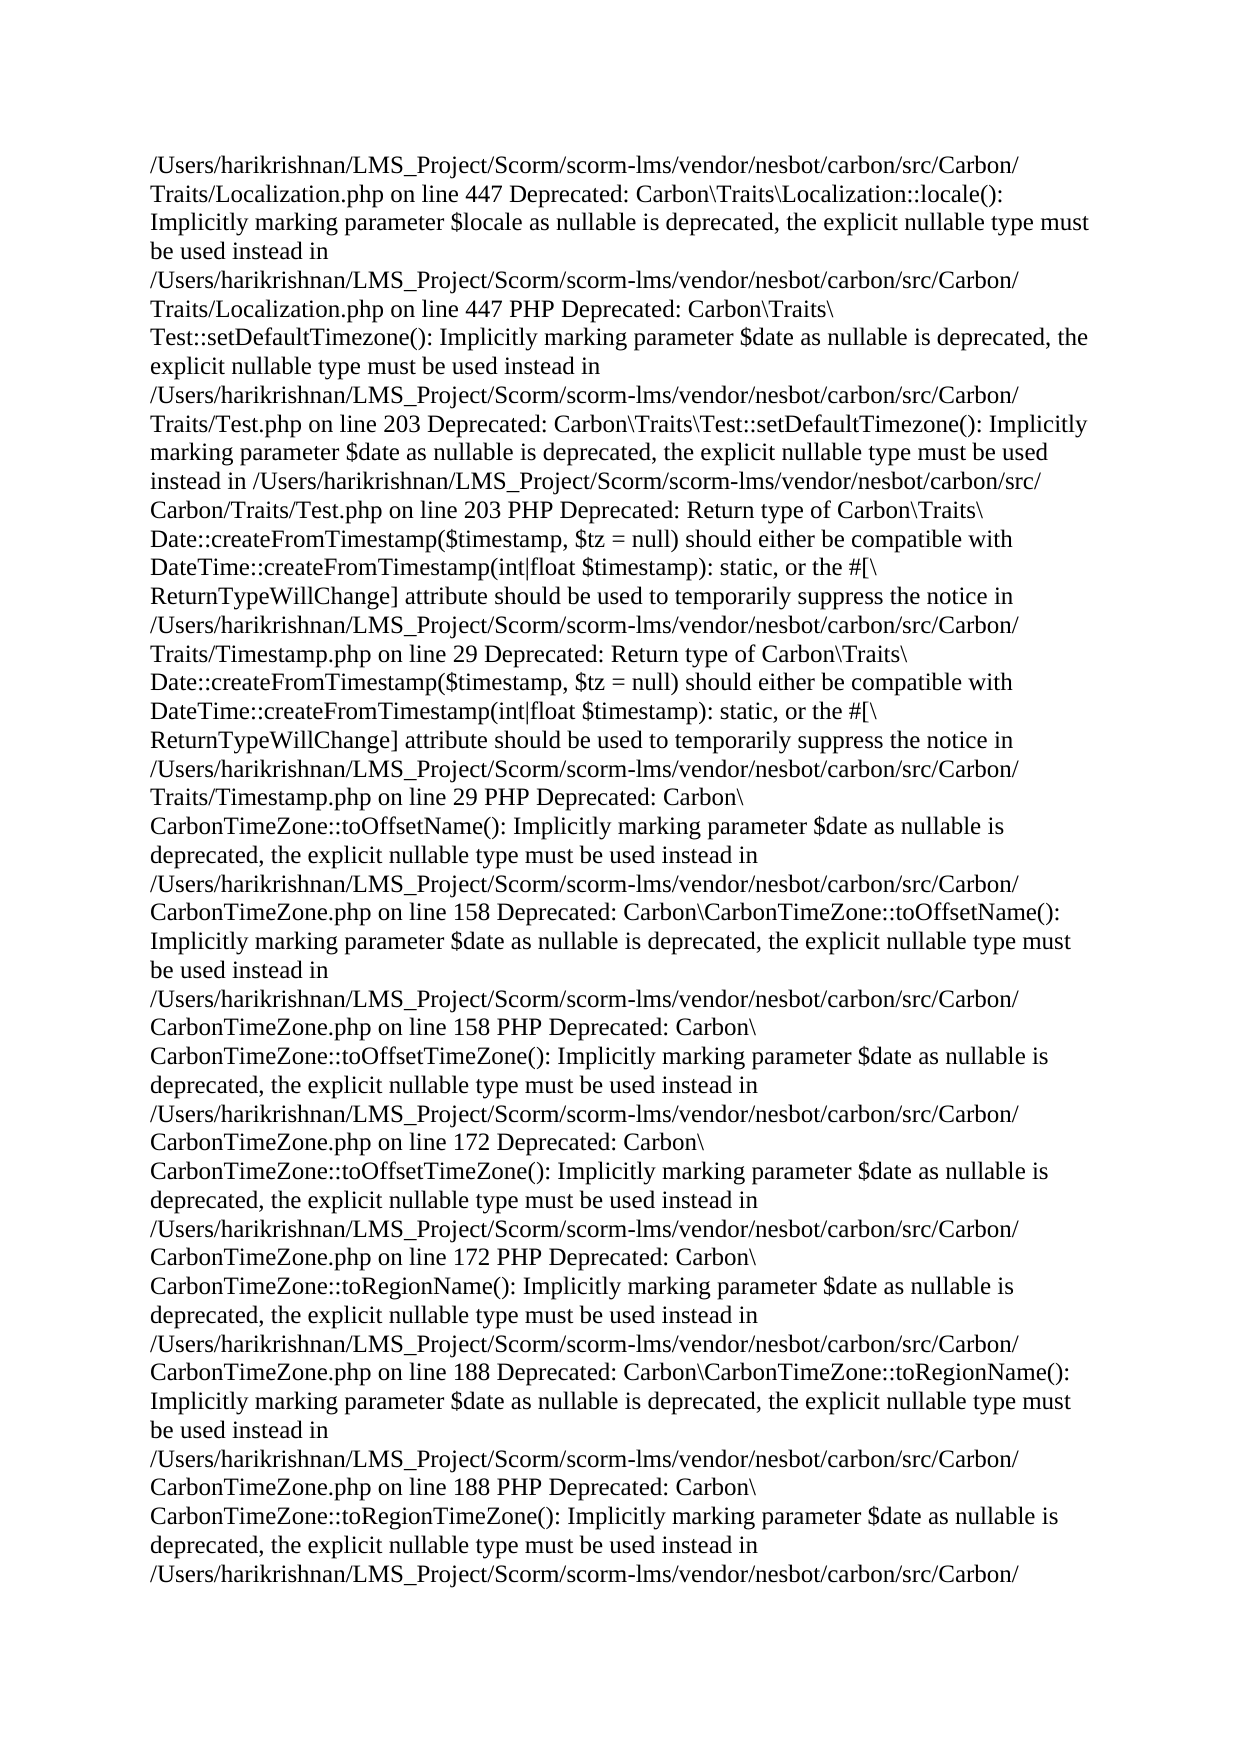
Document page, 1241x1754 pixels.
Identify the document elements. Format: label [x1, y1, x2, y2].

text [150, 150, 1090, 1587]
